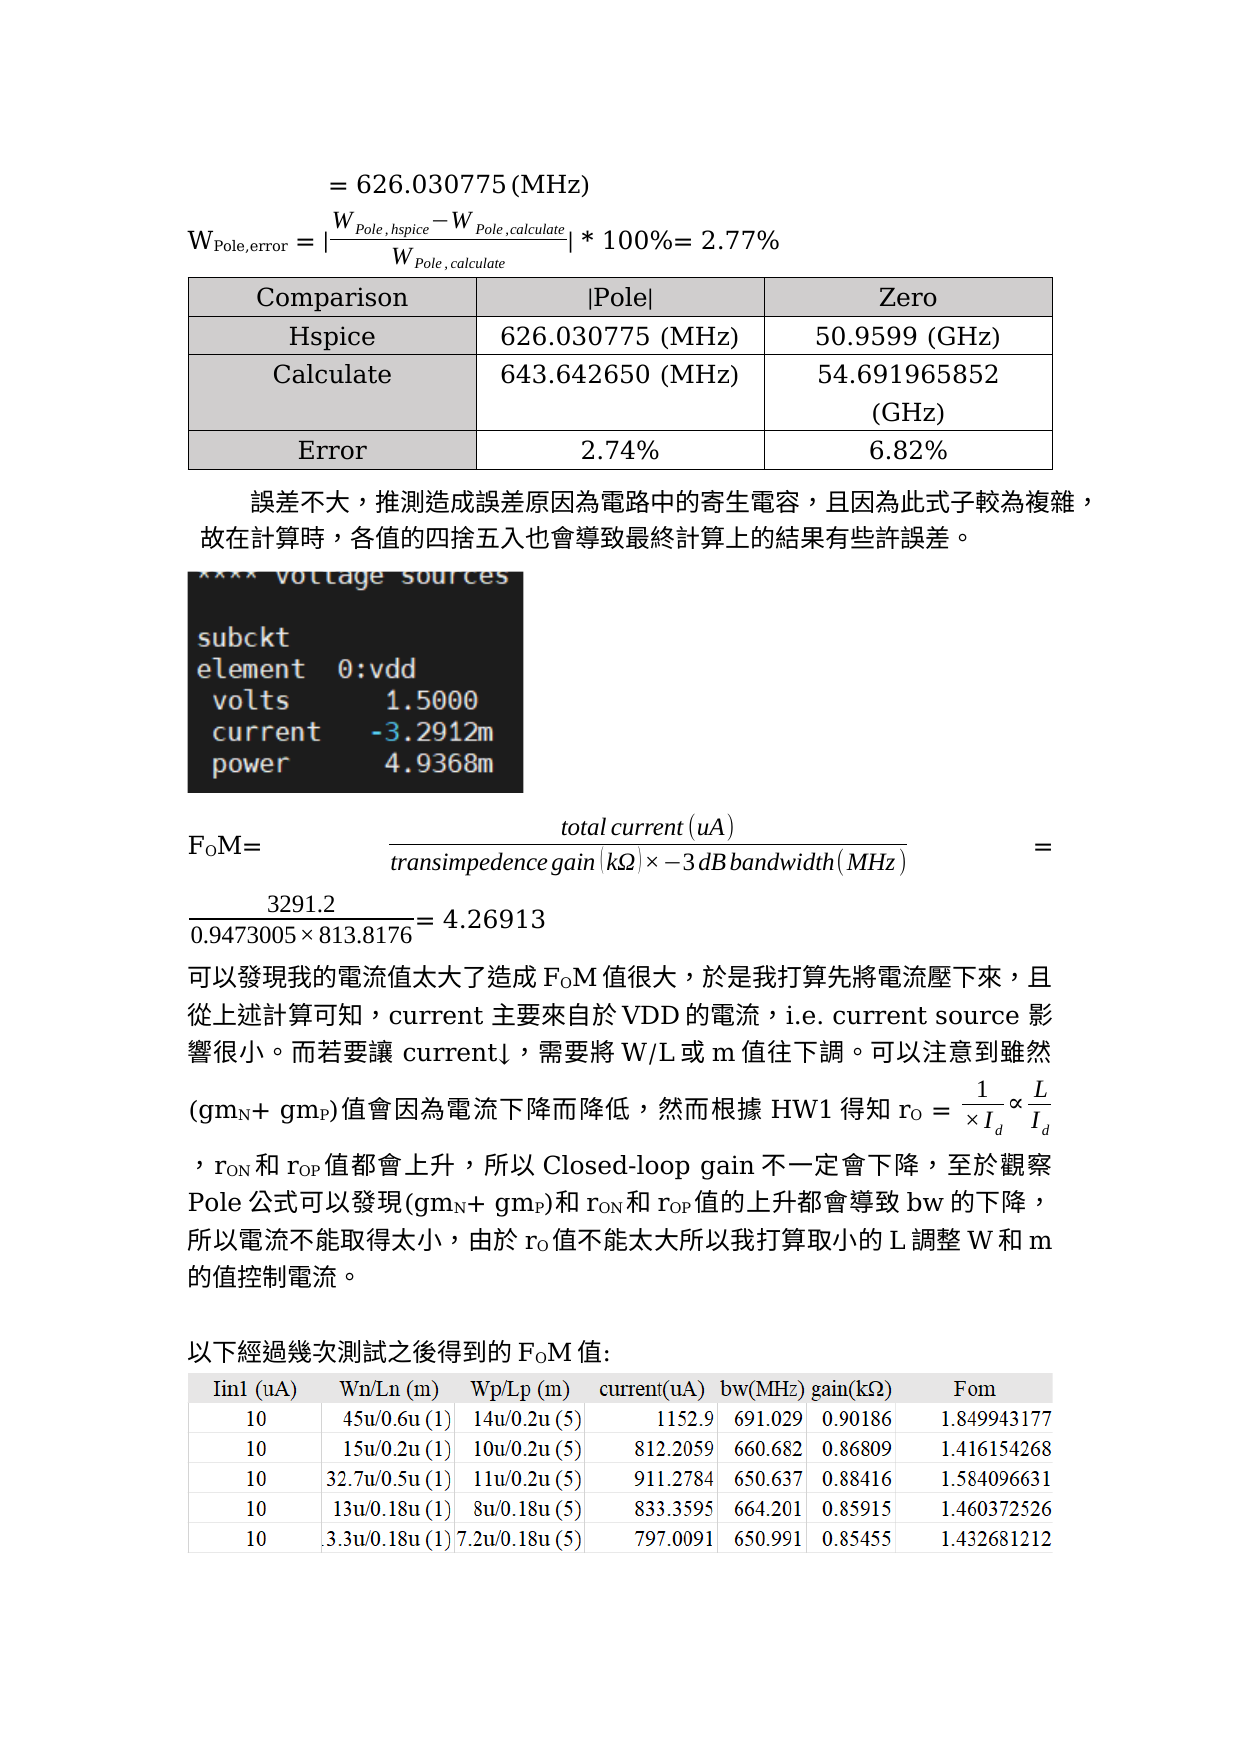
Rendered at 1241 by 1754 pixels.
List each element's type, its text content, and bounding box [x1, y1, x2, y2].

text FOM= = = 4.26913 [187, 807, 1053, 957]
picture [187, 1373, 1053, 1553]
text 以下經過幾次測試之後得到的FOM值: [187, 1332, 1053, 1370]
table_cell Calculate [189, 355, 476, 430]
table_header |Pole| [477, 278, 764, 316]
table_header Comparison [189, 278, 476, 316]
table_cell 643.642650 (MHz) [477, 355, 764, 430]
table_header Zero [765, 278, 1052, 316]
text = 626.030775(MHz) [237, 164, 1053, 202]
table_cell 626.030775 (MHz) [477, 317, 764, 354]
table_cell Error [189, 431, 476, 469]
table_cell 2.74% [477, 431, 764, 469]
text WPole,error = || * 100%= 2.77% [187, 202, 1053, 277]
table_cell Hspice [189, 317, 476, 354]
table_cell 6.82% [765, 431, 1052, 469]
table_cell 54.691965852 (GHz) [765, 355, 1052, 430]
text 可以發現我的電流值太大了造成FOM值很大，於是我打算先將電流壓下來，且從上述計算可知，current 主要來自於VDD的電流，i.e. current source 影響很小。而若要讓 current↓，需要將W/L或m值往下調。可以注意到雖然(gmN+ gmP)值會因為電流下降而降低，然而根據HW1得知rO = ，rON和rOP值都會上升，所以Closed-loop gain不一定會下降，至於觀察Pole公式可以發現(gmN+ gmP)和rON和rOP值的上升都會導致bw的下降，所以電流不能取得太小，由於rO值不能太大所以我打算取小的L調整W和m的值控制電流。 [187, 957, 1053, 1295]
picture [187, 572, 524, 793]
table_cell 50.9599 (GHz) [765, 317, 1052, 354]
